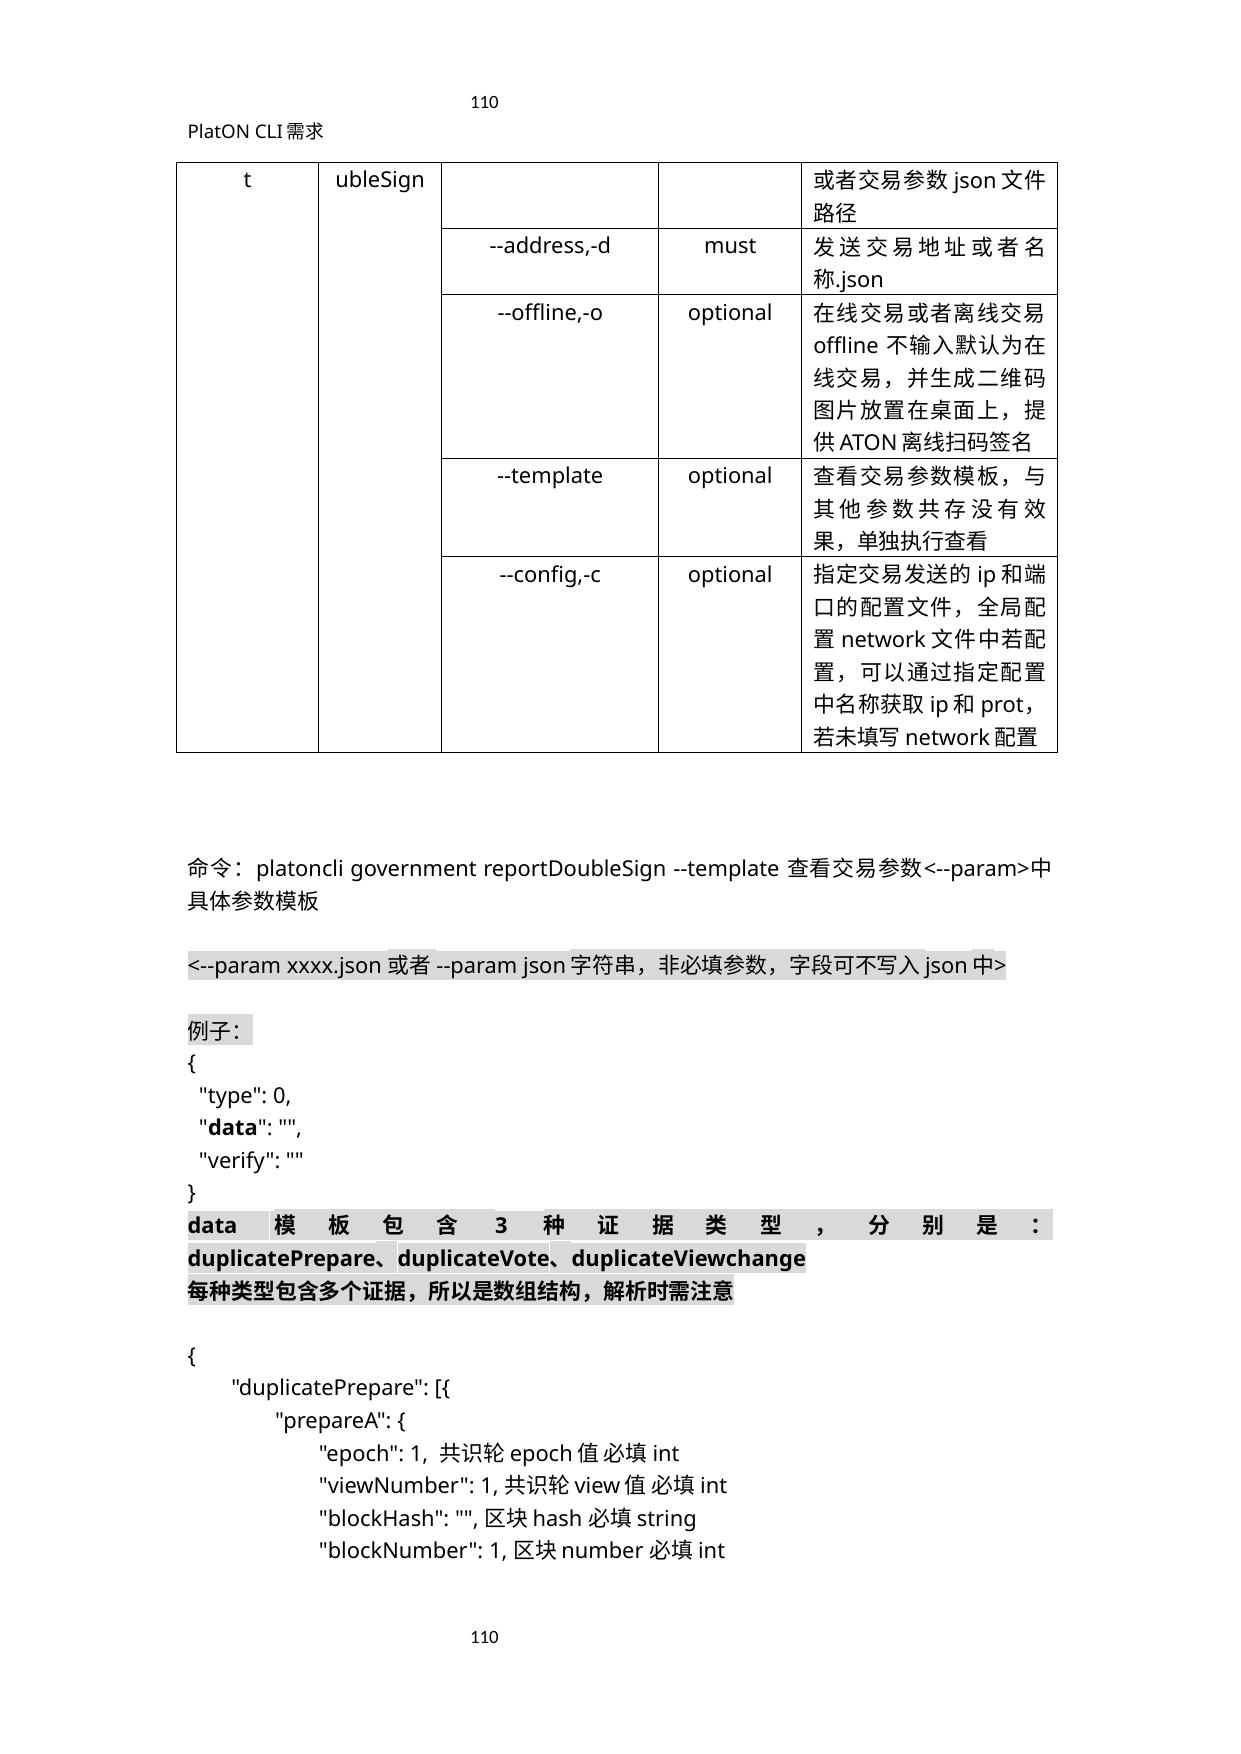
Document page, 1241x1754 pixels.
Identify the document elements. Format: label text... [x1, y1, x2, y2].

text 命令：platoncli government reportDoubleSign --template 查看交易参数<--param>中具体参数模板 [187, 851, 1053, 916]
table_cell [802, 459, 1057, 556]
text { [187, 1046, 1053, 1078]
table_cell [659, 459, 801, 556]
text "verify": "" [187, 1143, 1053, 1176]
text "blockHash": "", 区块hash 必填 string [187, 1501, 1053, 1533]
text <--param xxxx.json 或者 --param json字符串，非必填参数，字段可不写入json中> [187, 948, 1053, 981]
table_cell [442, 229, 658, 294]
text "viewNumber": 1, 共识轮view值 必填 int [187, 1468, 1053, 1501]
text "duplicatePrepare": [{ [187, 1371, 1053, 1403]
text } [187, 1176, 1053, 1208]
text "type": 0, [187, 1078, 1053, 1111]
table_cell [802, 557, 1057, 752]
text "data": "", [187, 1111, 1053, 1143]
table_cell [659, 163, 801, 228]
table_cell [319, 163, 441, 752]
text { [187, 1338, 1053, 1371]
text "blockNumber": 1, 区块number 必填 int [187, 1533, 1053, 1566]
text data模板包含3种证据类型，分别是：duplicatePrepare、duplicateVote、duplicateViewchange [187, 1208, 1053, 1273]
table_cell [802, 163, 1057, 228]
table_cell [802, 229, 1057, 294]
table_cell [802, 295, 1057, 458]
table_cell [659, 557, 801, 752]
text "epoch": 1, 共识轮epoch值 必填 int [187, 1436, 1053, 1468]
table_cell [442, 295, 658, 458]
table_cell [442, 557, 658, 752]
text 例子： [187, 1013, 1053, 1046]
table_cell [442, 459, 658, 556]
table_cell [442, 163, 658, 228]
text 每种类型包含多个证据，所以是数组结构，解析时需注意 [187, 1273, 1053, 1306]
text "prepareA": { [187, 1403, 1053, 1436]
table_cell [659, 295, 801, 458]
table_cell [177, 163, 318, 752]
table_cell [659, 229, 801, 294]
